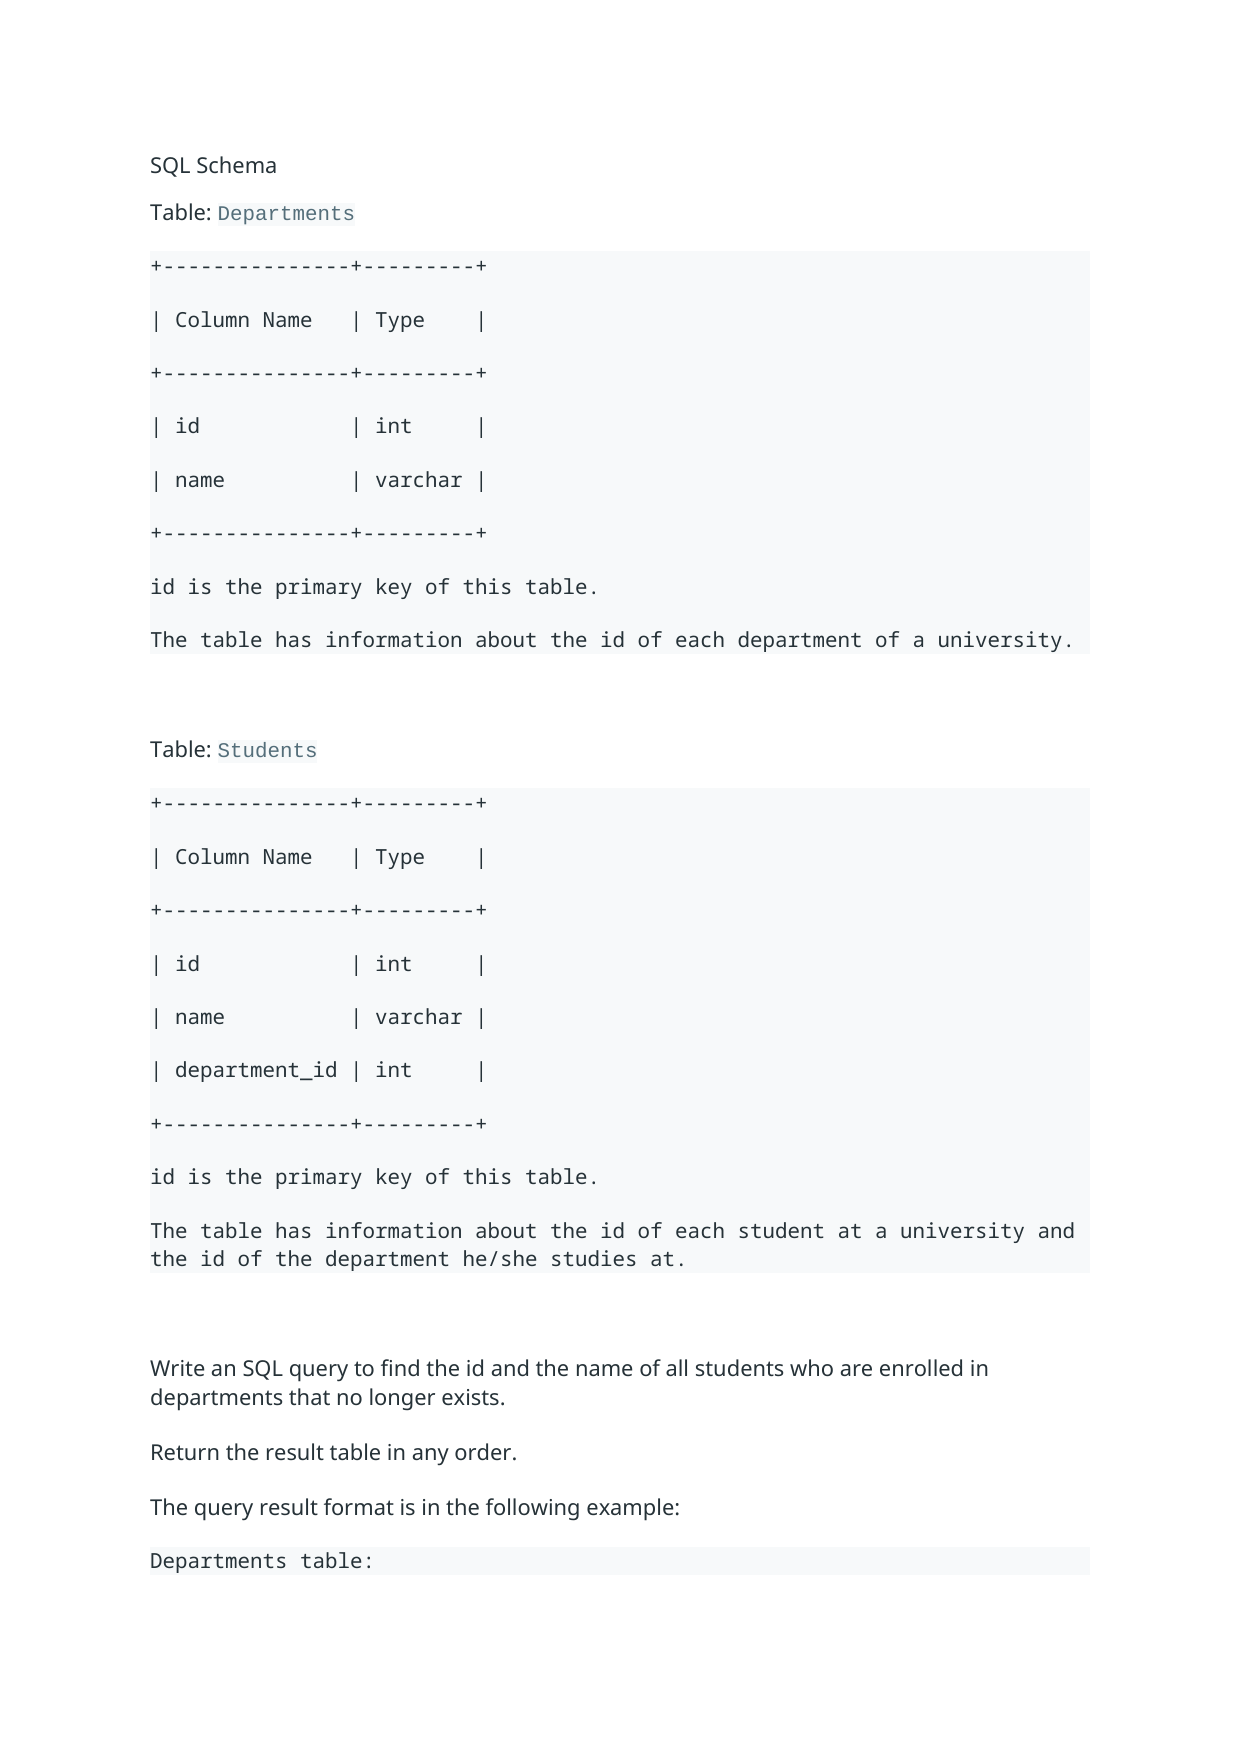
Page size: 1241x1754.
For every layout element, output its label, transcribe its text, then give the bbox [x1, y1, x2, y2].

text Write an SQL query to find the id and the name of all students who are enrolled in departments that no longer exists. [150, 1352, 1090, 1412]
text | Column Name | Type | [150, 842, 1090, 870]
text id is the primary key of this table. [150, 1162, 1090, 1191]
text +---------------+---------+ [150, 358, 1090, 387]
text | Column Name | Type | [150, 305, 1090, 333]
text The query result format is in the following example: [150, 1492, 1090, 1522]
text +---------------+---------+ [150, 895, 1090, 924]
text Table: Students [150, 733, 1090, 763]
text +---------------+---------+ [150, 1109, 1090, 1137]
text The table has information about the id of each student at a university and the id of the department he/she studies at. [150, 1216, 1090, 1273]
text The table has information about the id of each department of a university. [150, 625, 1090, 654]
text | name | varchar | [150, 1002, 1090, 1031]
text +---------------+---------+ [150, 788, 1090, 817]
text | id | int | [150, 949, 1090, 977]
text +---------------+---------+ [150, 518, 1090, 547]
text SQL Schema [150, 150, 1090, 180]
text | name | varchar | [150, 465, 1090, 493]
text Departments table: [150, 1547, 1090, 1575]
text id is the primary key of this table. [150, 572, 1090, 600]
text Return the result table in any order. [150, 1437, 1090, 1467]
text | department_id | int | [150, 1056, 1090, 1084]
text Table: Departments [150, 196, 1090, 226]
text | id | int | [150, 412, 1090, 440]
text +---------------+---------+ [150, 251, 1090, 280]
